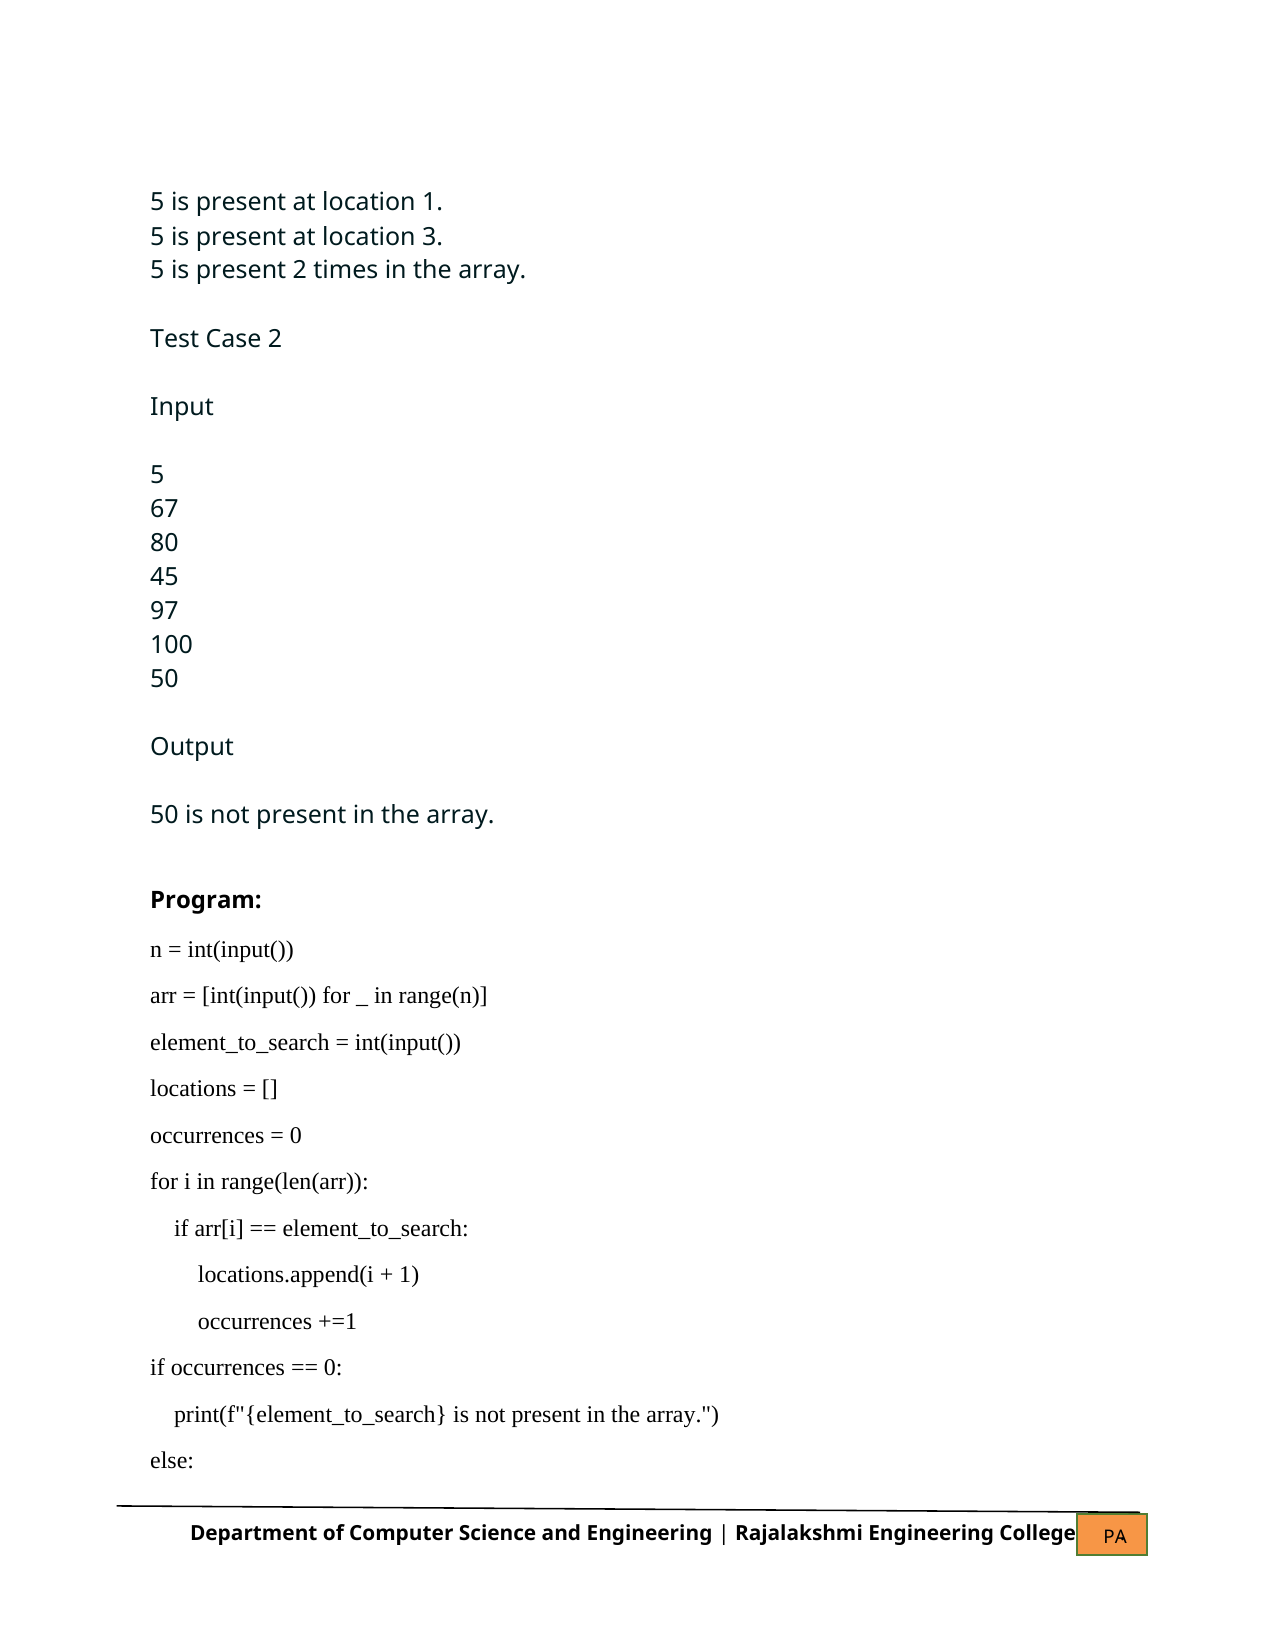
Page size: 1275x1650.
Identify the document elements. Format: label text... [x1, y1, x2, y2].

text 5 [150, 457, 1125, 491]
text Input [150, 388, 1125, 422]
text Test Case 2 [150, 320, 1125, 354]
text if arr[i] == element_to_search: [150, 1214, 1125, 1241]
text else: [150, 1446, 1125, 1474]
text 5 is present 2 times in the array. [150, 252, 1125, 286]
text for i in range(len(arr)): [150, 1167, 1125, 1195]
text 5 is present at location 3. [150, 218, 1125, 252]
text occurrences +=1 [150, 1307, 1125, 1334]
text element_to_search = int(input()) [150, 1028, 1125, 1056]
text 50 [150, 661, 1125, 695]
text Program: [150, 883, 1125, 916]
text 100 [150, 627, 1125, 661]
text locations.append(i + 1) [150, 1260, 1125, 1288]
text occurrences = 0 [150, 1121, 1125, 1148]
text print(f"{element_to_search} is not present in the array.") [150, 1399, 1125, 1427]
text if occurrences == 0: [150, 1353, 1125, 1381]
text 97 [150, 593, 1125, 627]
text locations = [] [150, 1074, 1125, 1102]
text 50 is not present in the array. [150, 797, 1125, 831]
text 5 is present at location 1. [150, 184, 1125, 218]
text 80 [150, 525, 1125, 559]
text n = int(input()) [150, 935, 1125, 963]
text 67 [150, 491, 1125, 525]
text 45 [150, 559, 1125, 593]
text Output [150, 729, 1125, 763]
text arr = [int(input()) for _ in range(n)] [150, 981, 1125, 1009]
